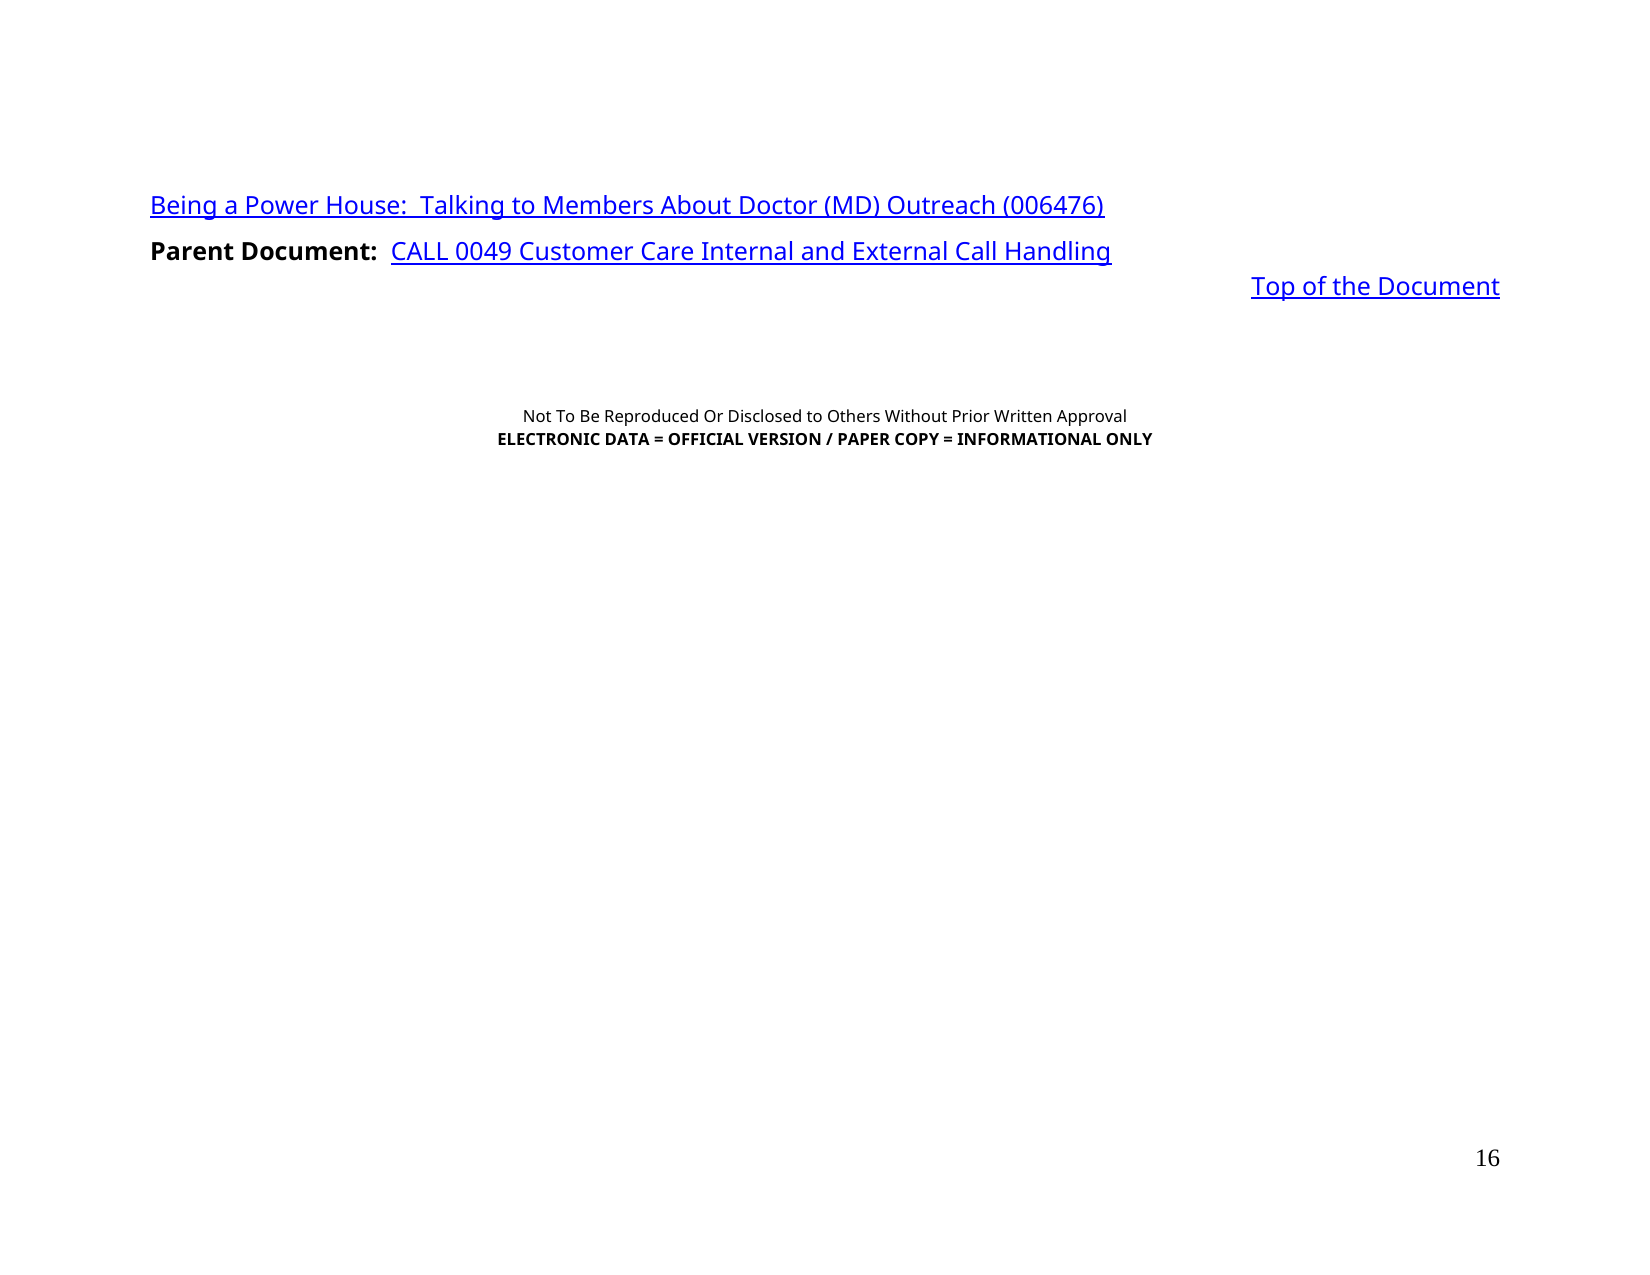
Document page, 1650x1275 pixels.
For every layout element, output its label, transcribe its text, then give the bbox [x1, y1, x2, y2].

text ELECTRONIC DATA = OFFICIAL VERSION / PAPER COPY = INFORMATIONAL ONLY [150, 427, 1500, 450]
text Not To Be Reproduced Or Disclosed to Others Without Prior Written Approval [150, 404, 1500, 427]
text Top of the Document [150, 268, 1500, 302]
text Parent Document: CALL 0049 Customer Care Internal and External Call Handling [150, 234, 1500, 268]
text Being a Power House: Talking to Members About Doctor (MD) Outreach (006476) [150, 187, 1500, 222]
